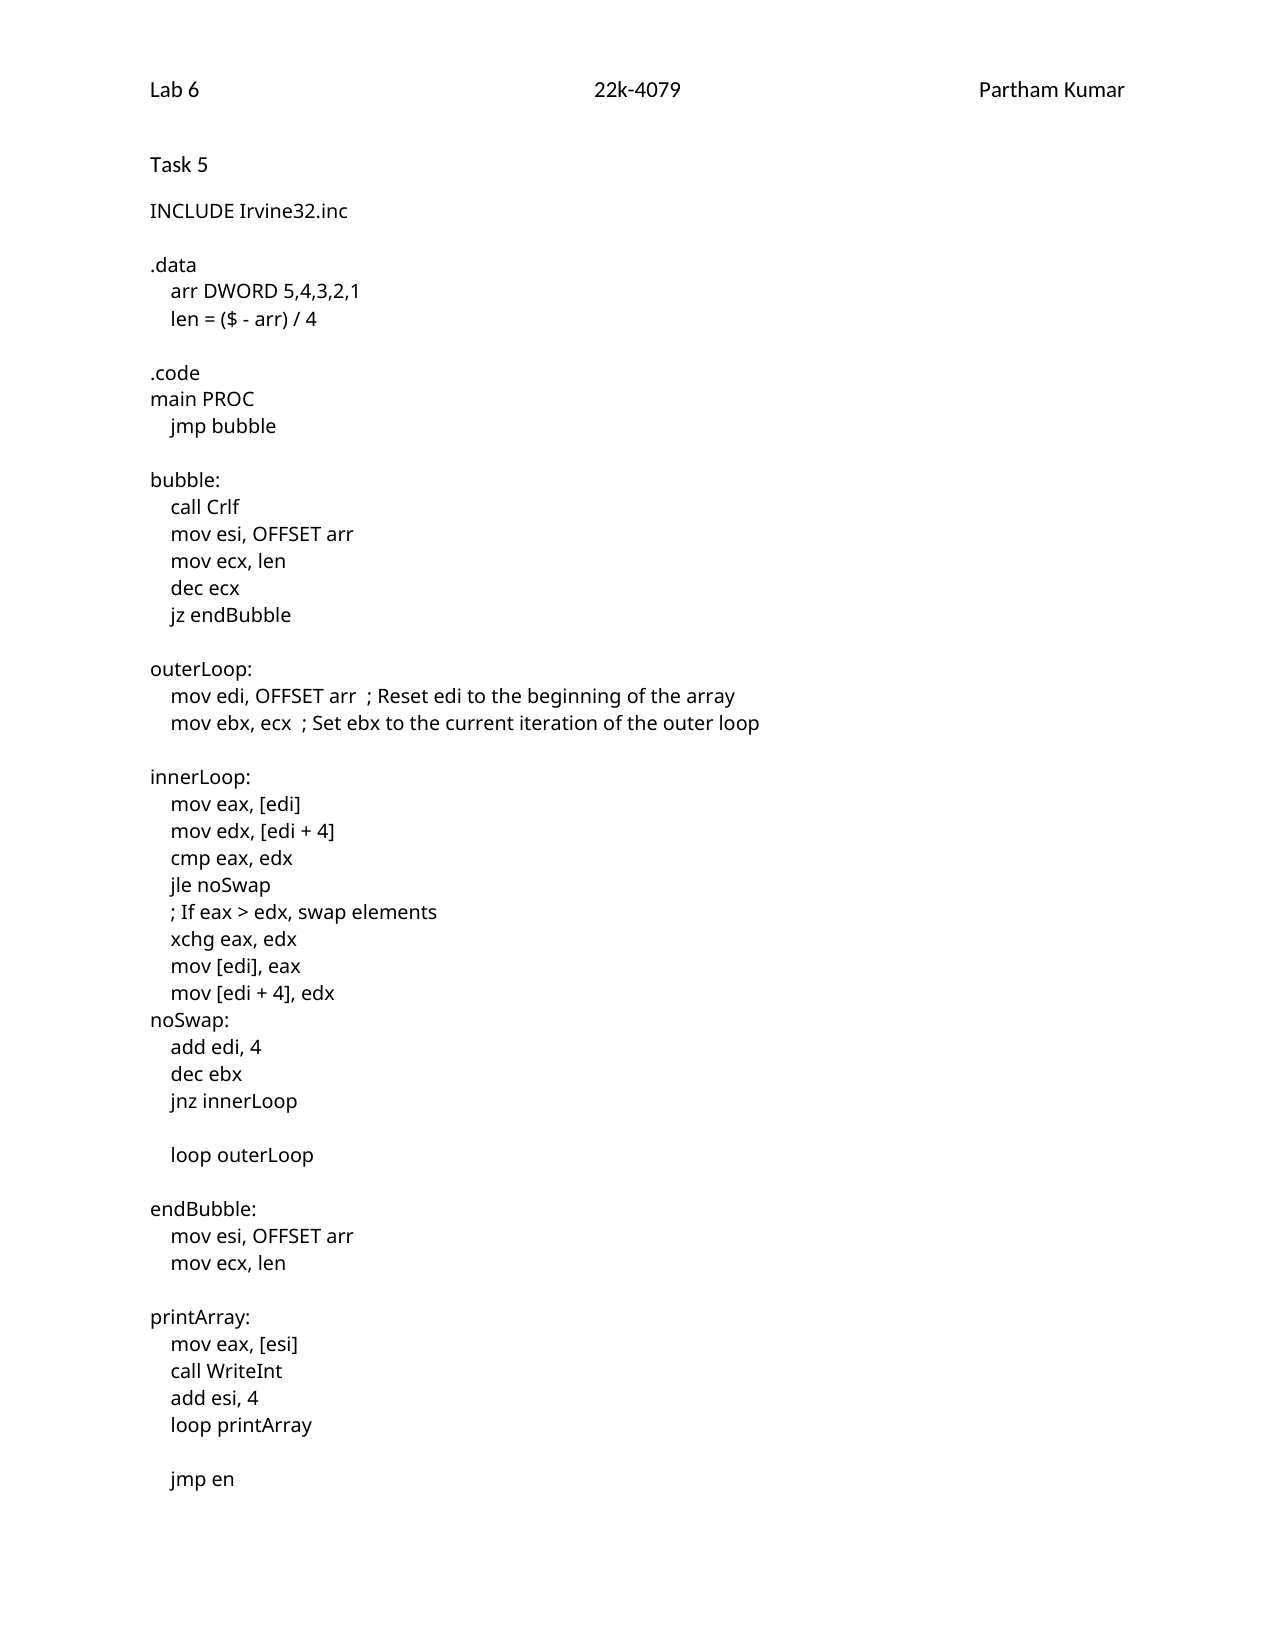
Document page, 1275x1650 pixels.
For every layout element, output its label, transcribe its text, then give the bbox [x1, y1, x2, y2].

text endBubble: [150, 1195, 1125, 1222]
text call WriteInt [150, 1357, 1125, 1384]
text bubble: [150, 467, 1125, 494]
text outerLoop: [150, 656, 1125, 682]
text add edi, 4 [150, 1033, 1125, 1060]
text len = ($ - arr) / 4 [150, 305, 1125, 332]
text mov eax, [edi] [150, 790, 1125, 817]
text printArray: [150, 1303, 1125, 1330]
text loop outerLoop [150, 1141, 1125, 1168]
text jz endBubble [150, 602, 1125, 628]
text call Crlf [150, 494, 1125, 521]
text loop printArray [150, 1411, 1125, 1438]
text cmp eax, edx [150, 844, 1125, 871]
text dec ebx [150, 1060, 1125, 1087]
text jmp bubble [150, 413, 1125, 440]
text mov [edi + 4], edx [150, 979, 1125, 1006]
text Task 5 [150, 150, 1125, 178]
text mov ecx, len [150, 548, 1125, 574]
text innerLoop: [150, 763, 1125, 790]
text mov edx, [edi + 4] [150, 817, 1125, 844]
text noSwap: [150, 1006, 1125, 1033]
text jmp en [150, 1465, 1125, 1492]
text mov esi, OFFSET arr [150, 521, 1125, 548]
text add esi, 4 [150, 1384, 1125, 1411]
text main PROC [150, 386, 1125, 413]
text dec ecx [150, 574, 1125, 602]
text jnz innerLoop [150, 1087, 1125, 1114]
text mov esi, OFFSET arr [150, 1222, 1125, 1249]
text .data [150, 251, 1125, 278]
text mov ecx, len [150, 1249, 1125, 1276]
text mov ebx, ecx ; Set ebx to the current iteration of the outer loop [150, 709, 1125, 736]
text mov [edi], eax [150, 952, 1125, 979]
text INCLUDE Irvine32.inc [150, 197, 1125, 224]
text mov eax, [esi] [150, 1330, 1125, 1357]
text ; If eax > edx, swap elements [150, 898, 1125, 925]
text mov edi, OFFSET arr ; Reset edi to the beginning of the array [150, 682, 1125, 709]
text jle noSwap [150, 871, 1125, 898]
text .code [150, 359, 1125, 386]
text arr DWORD 5,4,3,2,1 [150, 278, 1125, 305]
text xchg eax, edx [150, 925, 1125, 952]
